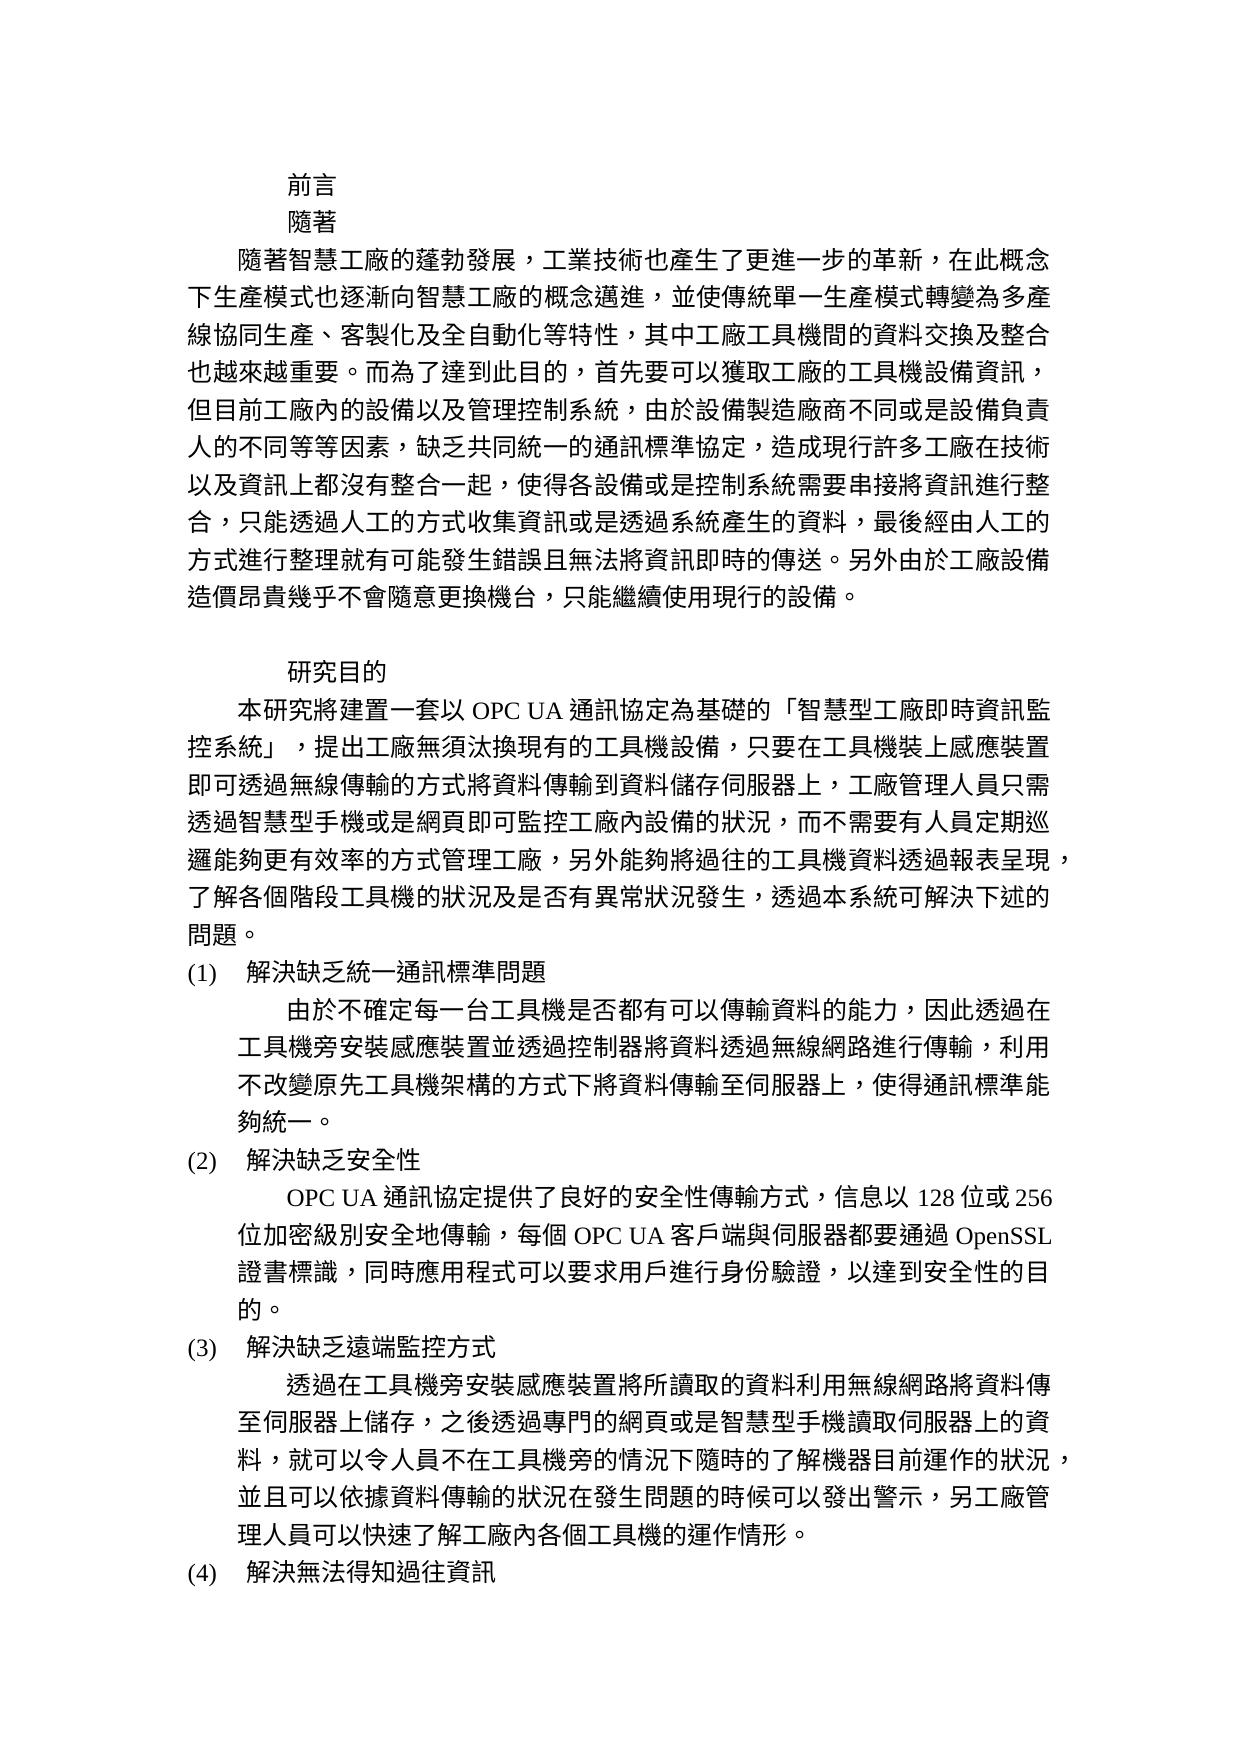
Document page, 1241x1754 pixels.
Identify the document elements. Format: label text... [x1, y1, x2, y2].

list OPC UA通訊協定提供了良好的安全性傳輸方式，信息以128位或256位加密級別安全地傳輸，每個OPC UA客戶端與伺服器都要通過OpenSSL證書標識，同時應用程式可以要求用戶進行身份驗證，以達到安全性的目的。 [237, 1177, 1053, 1327]
list 解決缺乏安全性 [187, 1139, 1053, 1177]
list 前言 [287, 164, 1053, 202]
list 解決缺乏遠端監控方式 [187, 1327, 1053, 1364]
text 本研究將建置一套以OPC UA通訊協定為基礎的「智慧型工廠即時資訊監控系統」，提出工廠無須汰換現有的工具機設備，只要在工具機裝上感應裝置即可透過無線傳輸的方式將資料傳輸到資料儲存伺服器上，工廠管理人員只需透過智慧型手機或是網頁即可監控工廠內設備的狀況，而不需要有人員定期巡邏能夠更有效率的方式管理工廠，另外能夠將過往的工具機資料透過報表呈現，了解各個階段工具機的狀況及是否有異常狀況發生，透過本系統可解決下述的問題。 [187, 689, 1053, 952]
list 隨著 [287, 202, 1053, 239]
list 解決無法得知過往資訊 [187, 1552, 1053, 1589]
list 研究目的 [287, 652, 1053, 689]
text 隨著智慧工廠的蓬勃發展，工業技術也產生了更進一步的革新，在此概念下生產模式也逐漸向智慧工廠的概念邁進，並使傳統單一生產模式轉變為多產線協同生產、客製化及全自動化等特性，其中工廠工具機間的資料交換及整合也越來越重要。而為了達到此目的，首先要可以獲取工廠的工具機設備資訊，但目前工廠內的設備以及管理控制系統，由於設備製造廠商不同或是設備負責人的不同等等因素，缺乏共同統一的通訊標準協定，造成現行許多工廠在技術以及資訊上都沒有整合一起，使得各設備或是控制系統需要串接將資訊進行整合，只能透過人工的方式收集資訊或是透過系統產生的資料，最後經由人工的方式進行整理就有可能發生錯誤且無法將資訊即時的傳送。另外由於工廠設備造價昂貴幾乎不會隨意更換機台，只能繼續使用現行的設備。 [187, 239, 1053, 614]
list 解決缺乏統一通訊標準問題 [187, 952, 1053, 989]
list 透過在工具機旁安裝感應裝置將所讀取的資料利用無線網路將資料傳至伺服器上儲存，之後透過專門的網頁或是智慧型手機讀取伺服器上的資料，就可以令人員不在工具機旁的情況下隨時的了解機器目前運作的狀況，並且可以依據資料傳輸的狀況在發生問題的時候可以發出警示，另工廠管理人員可以快速了解工廠內各個工具機的運作情形。 [237, 1364, 1053, 1552]
list 由於不確定每一台工具機是否都有可以傳輸資料的能力，因此透過在工具機旁安裝感應裝置並透過控制器將資料透過無線網路進行傳輸，利用不改變原先工具機架構的方式下將資料傳輸至伺服器上，使得通訊標準能夠統一。 [237, 989, 1053, 1139]
